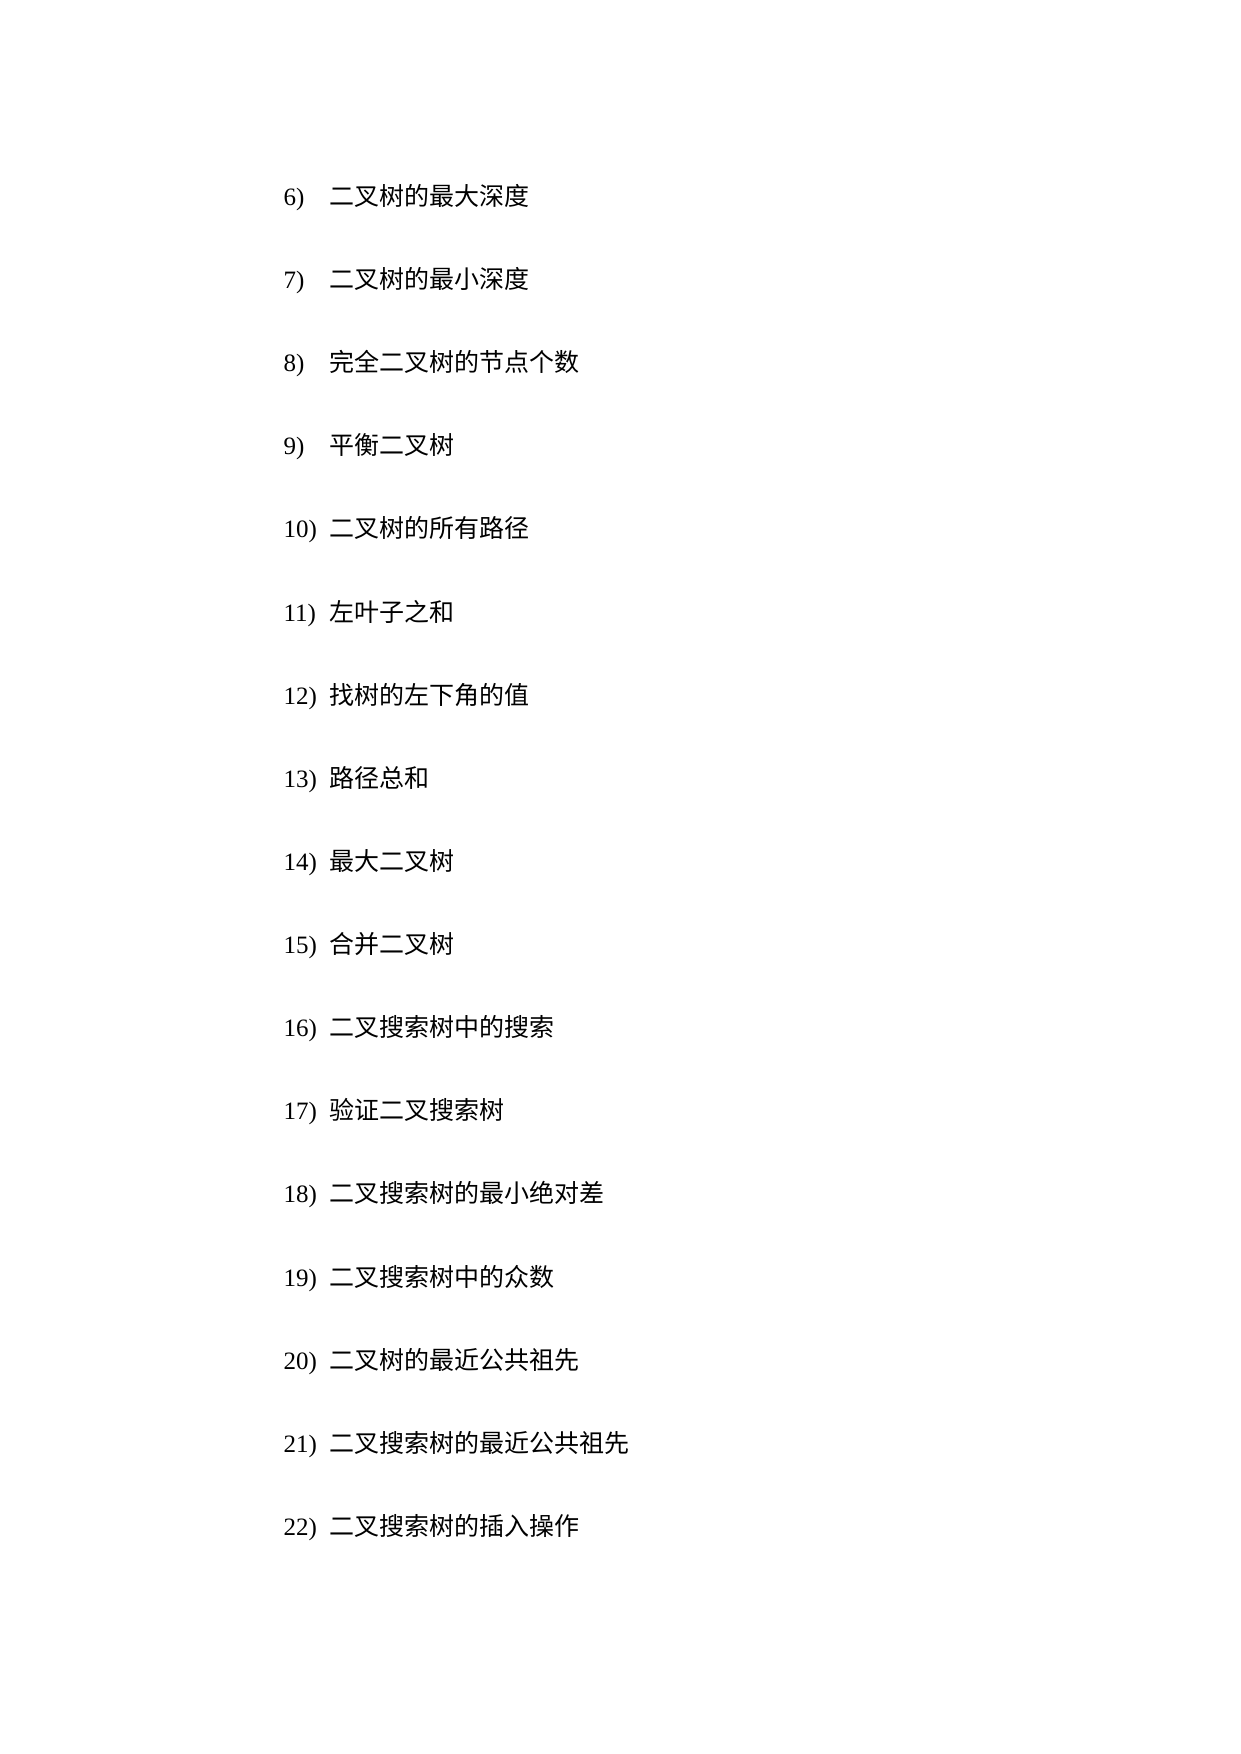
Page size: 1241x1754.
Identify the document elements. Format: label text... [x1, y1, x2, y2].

list 二叉搜索树的插入操作 [283, 1492, 1053, 1557]
list 二叉搜索树中的众数 [283, 1243, 1053, 1308]
list 平衡二叉树 [283, 411, 1053, 476]
list 最大二叉树 [283, 827, 1053, 892]
list 左叶子之和 [283, 578, 1053, 643]
list 路径总和 [283, 744, 1053, 809]
list 二叉搜索树中的搜索 [283, 993, 1053, 1058]
list 二叉树的最大深度 [283, 162, 1053, 227]
list 二叉树的所有路径 [283, 494, 1053, 559]
list 验证二叉搜索树 [283, 1076, 1053, 1141]
list 二叉树的最近公共祖先 [283, 1326, 1053, 1391]
list 二叉搜索树的最近公共祖先 [283, 1409, 1053, 1474]
list 合并二叉树 [283, 910, 1053, 975]
list 二叉搜索树的最小绝对差 [283, 1159, 1053, 1224]
list 二叉树的最小深度 [283, 245, 1053, 310]
list 完全二叉树的节点个数 [283, 328, 1053, 393]
list 找树的左下角的值 [283, 661, 1053, 726]
